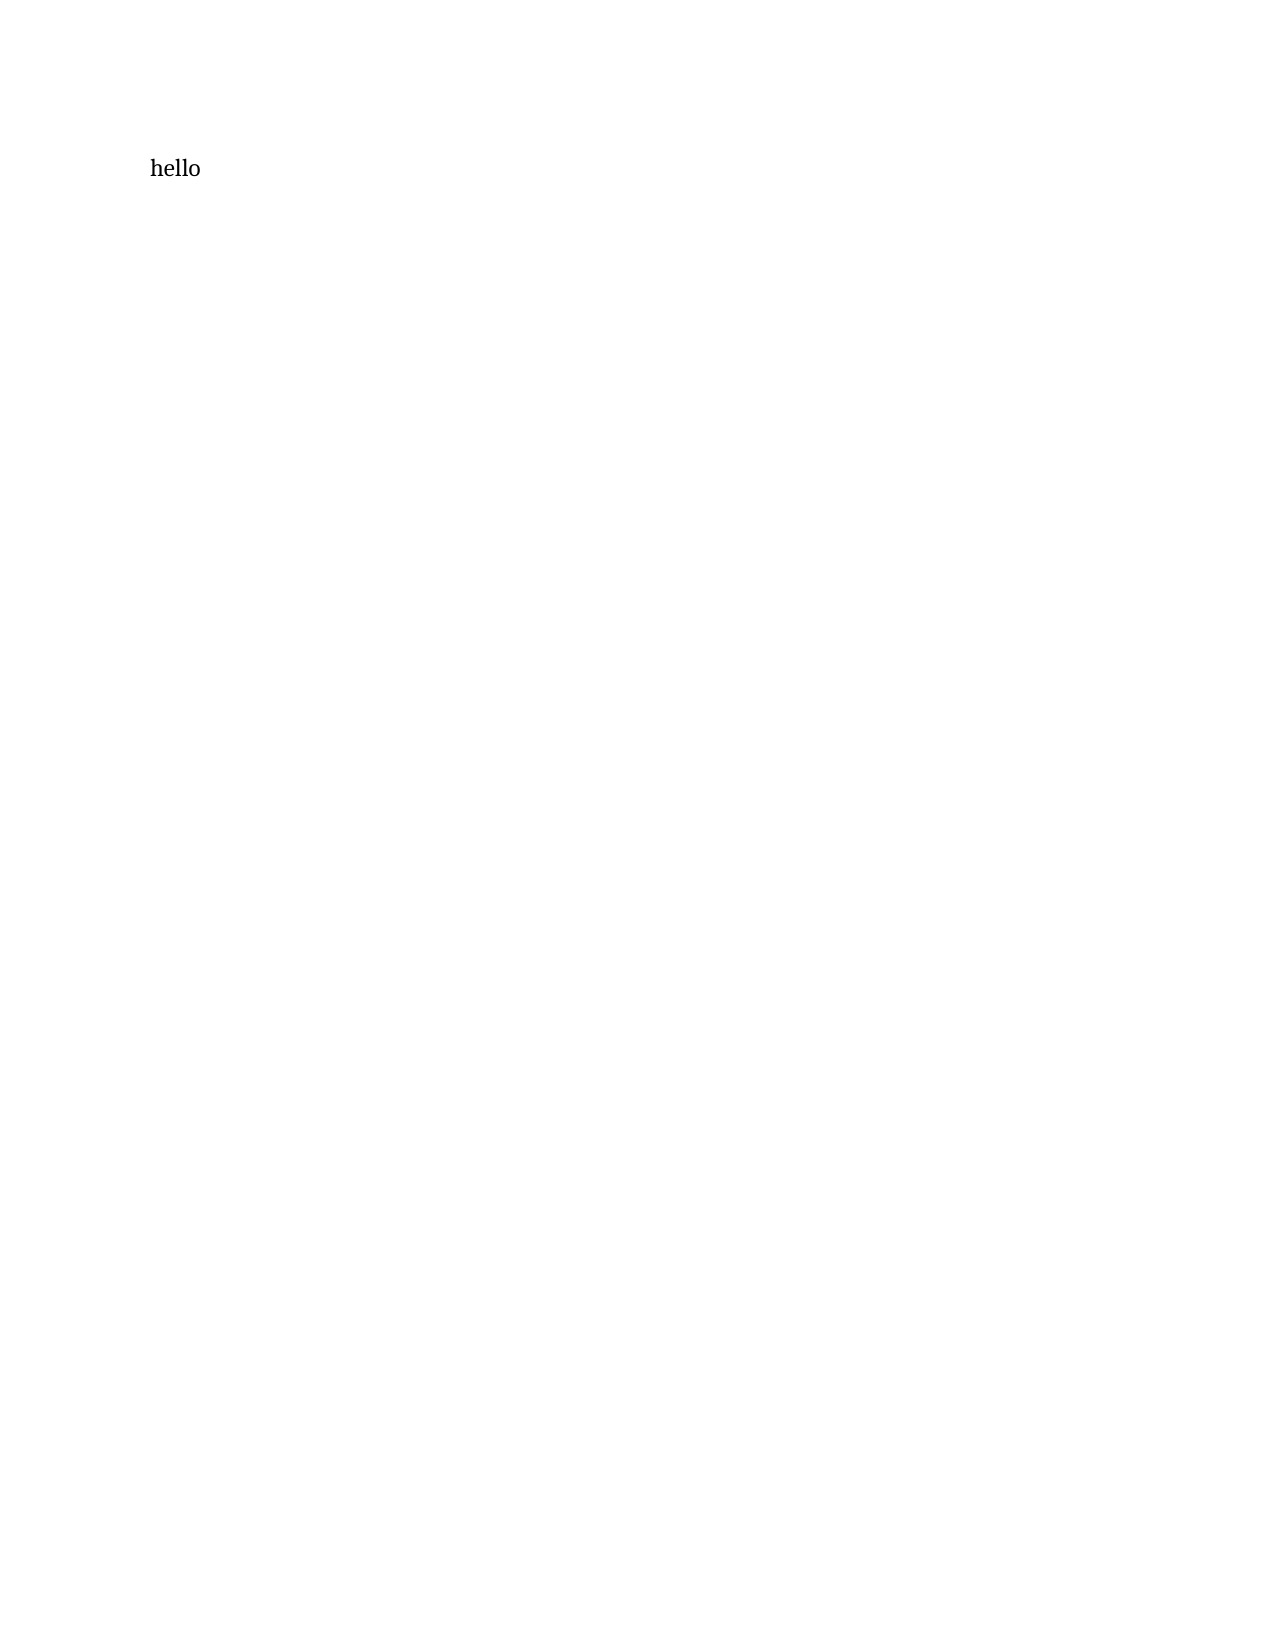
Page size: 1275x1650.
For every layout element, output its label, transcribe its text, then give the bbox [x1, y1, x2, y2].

text hello [150, 154, 1125, 182]
